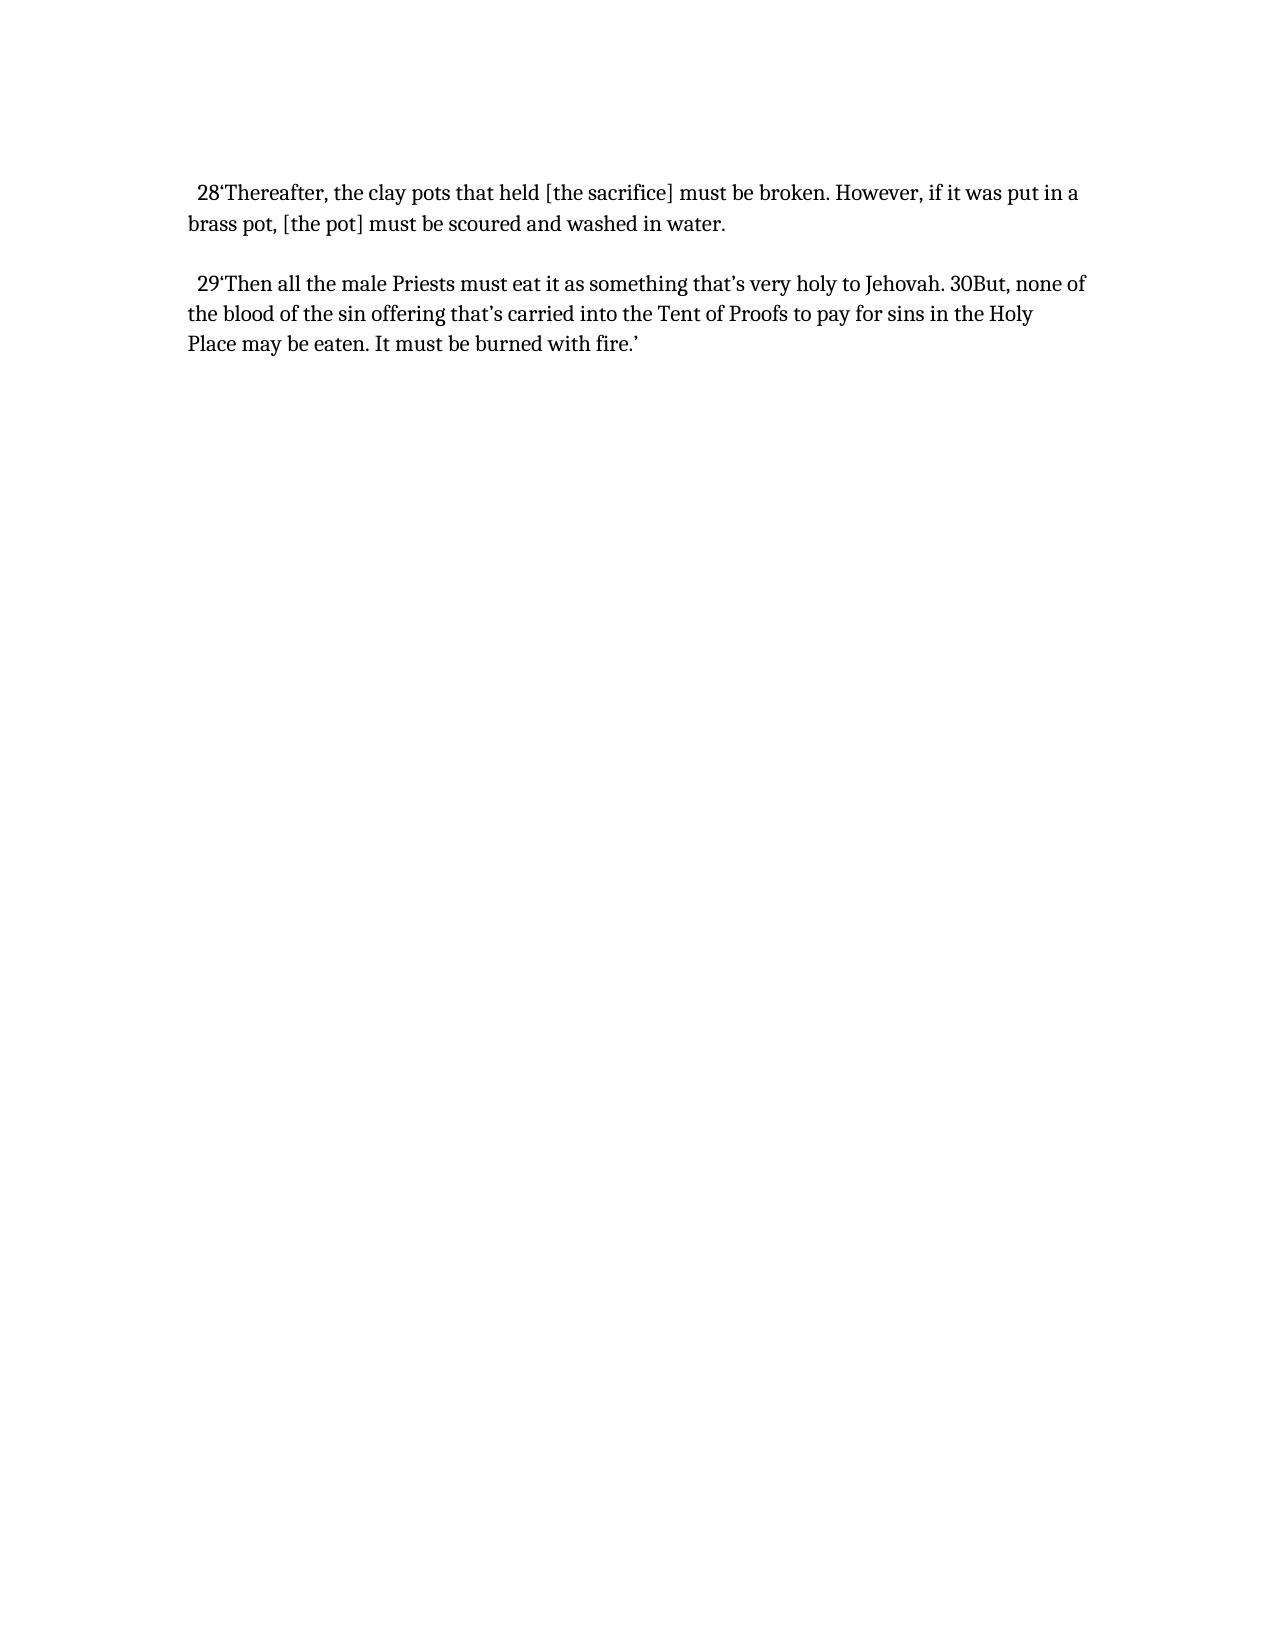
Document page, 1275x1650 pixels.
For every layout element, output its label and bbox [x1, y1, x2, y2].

text [187, 150, 1087, 388]
